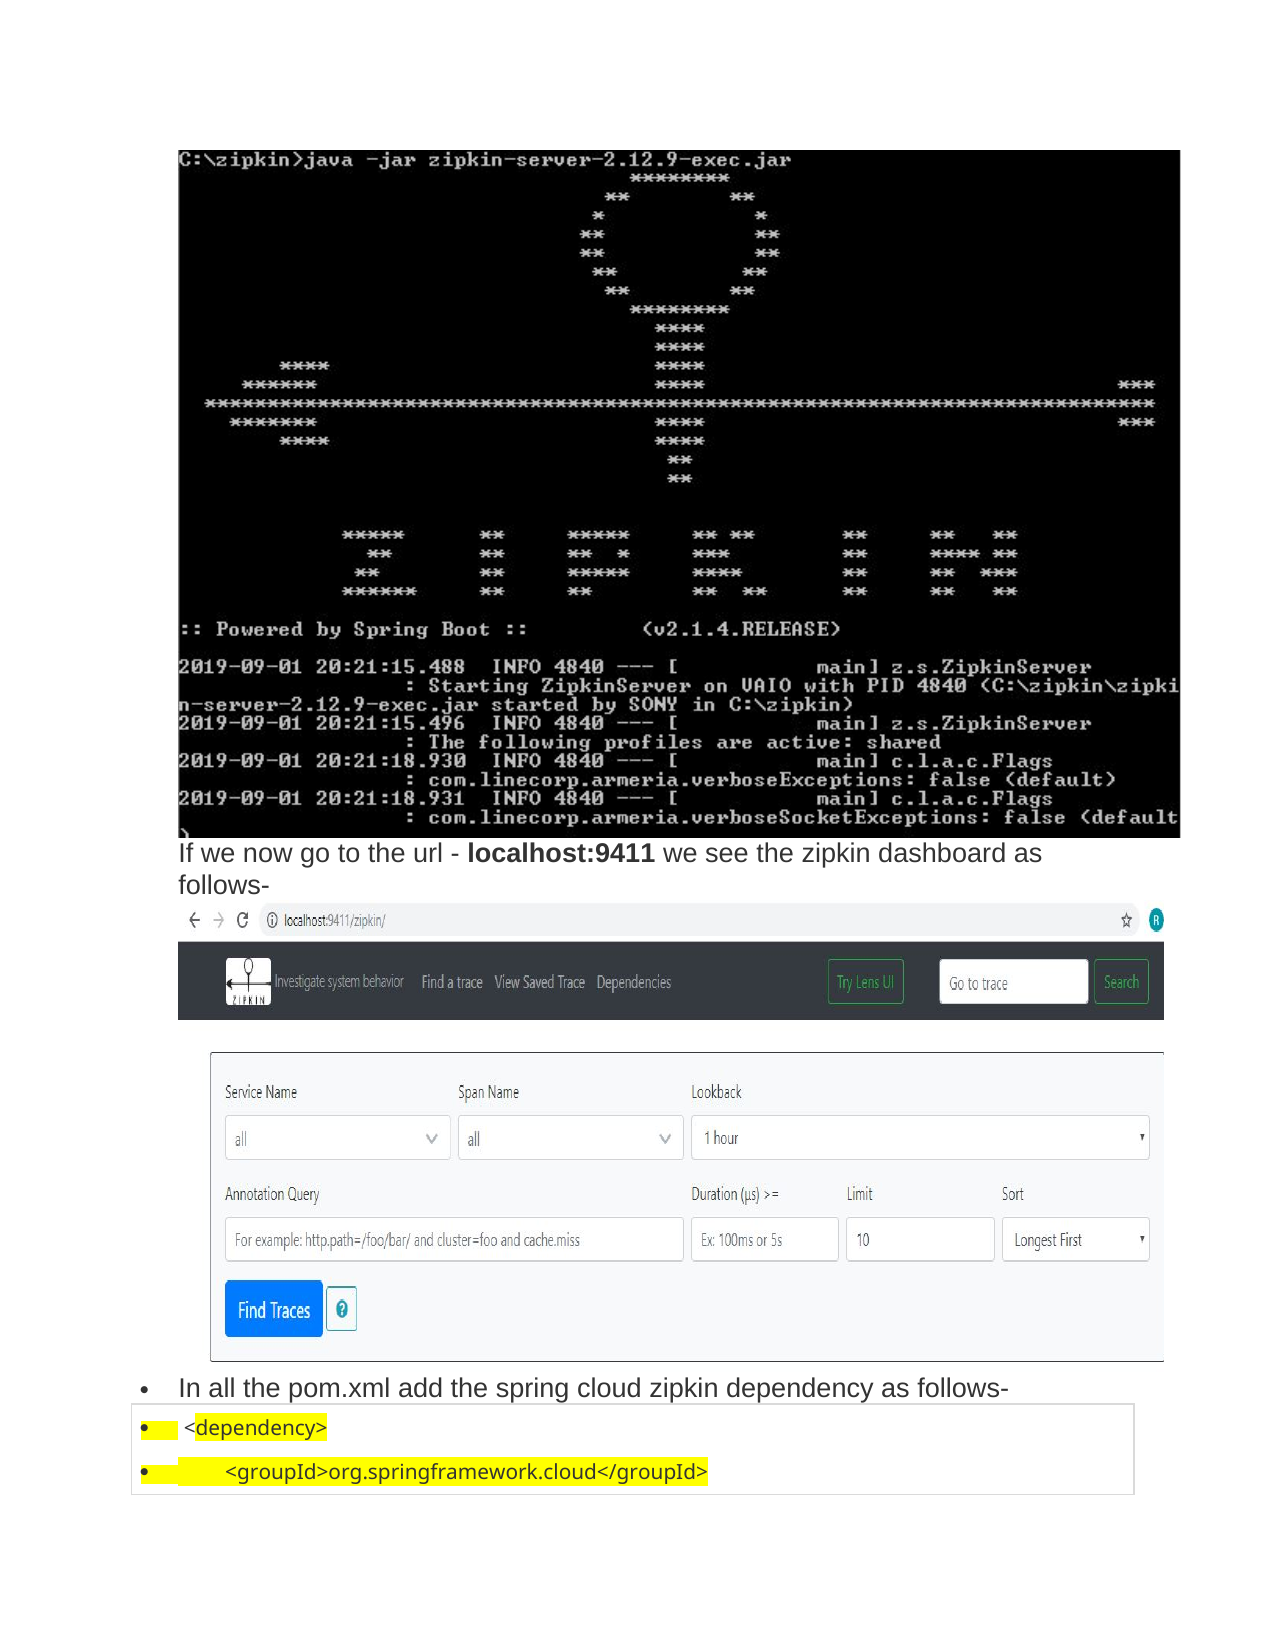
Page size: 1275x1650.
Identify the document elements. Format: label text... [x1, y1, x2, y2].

list <groupId>org.springframework.cloud</groupId> [132, 1447, 1133, 1494]
list <dependency> [132, 1405, 1133, 1441]
picture [178, 150, 1182, 838]
list In all the pom.xml add the spring cloud zipkin dependency as follows- [141, 1372, 1125, 1403]
picture [178, 900, 1164, 1372]
